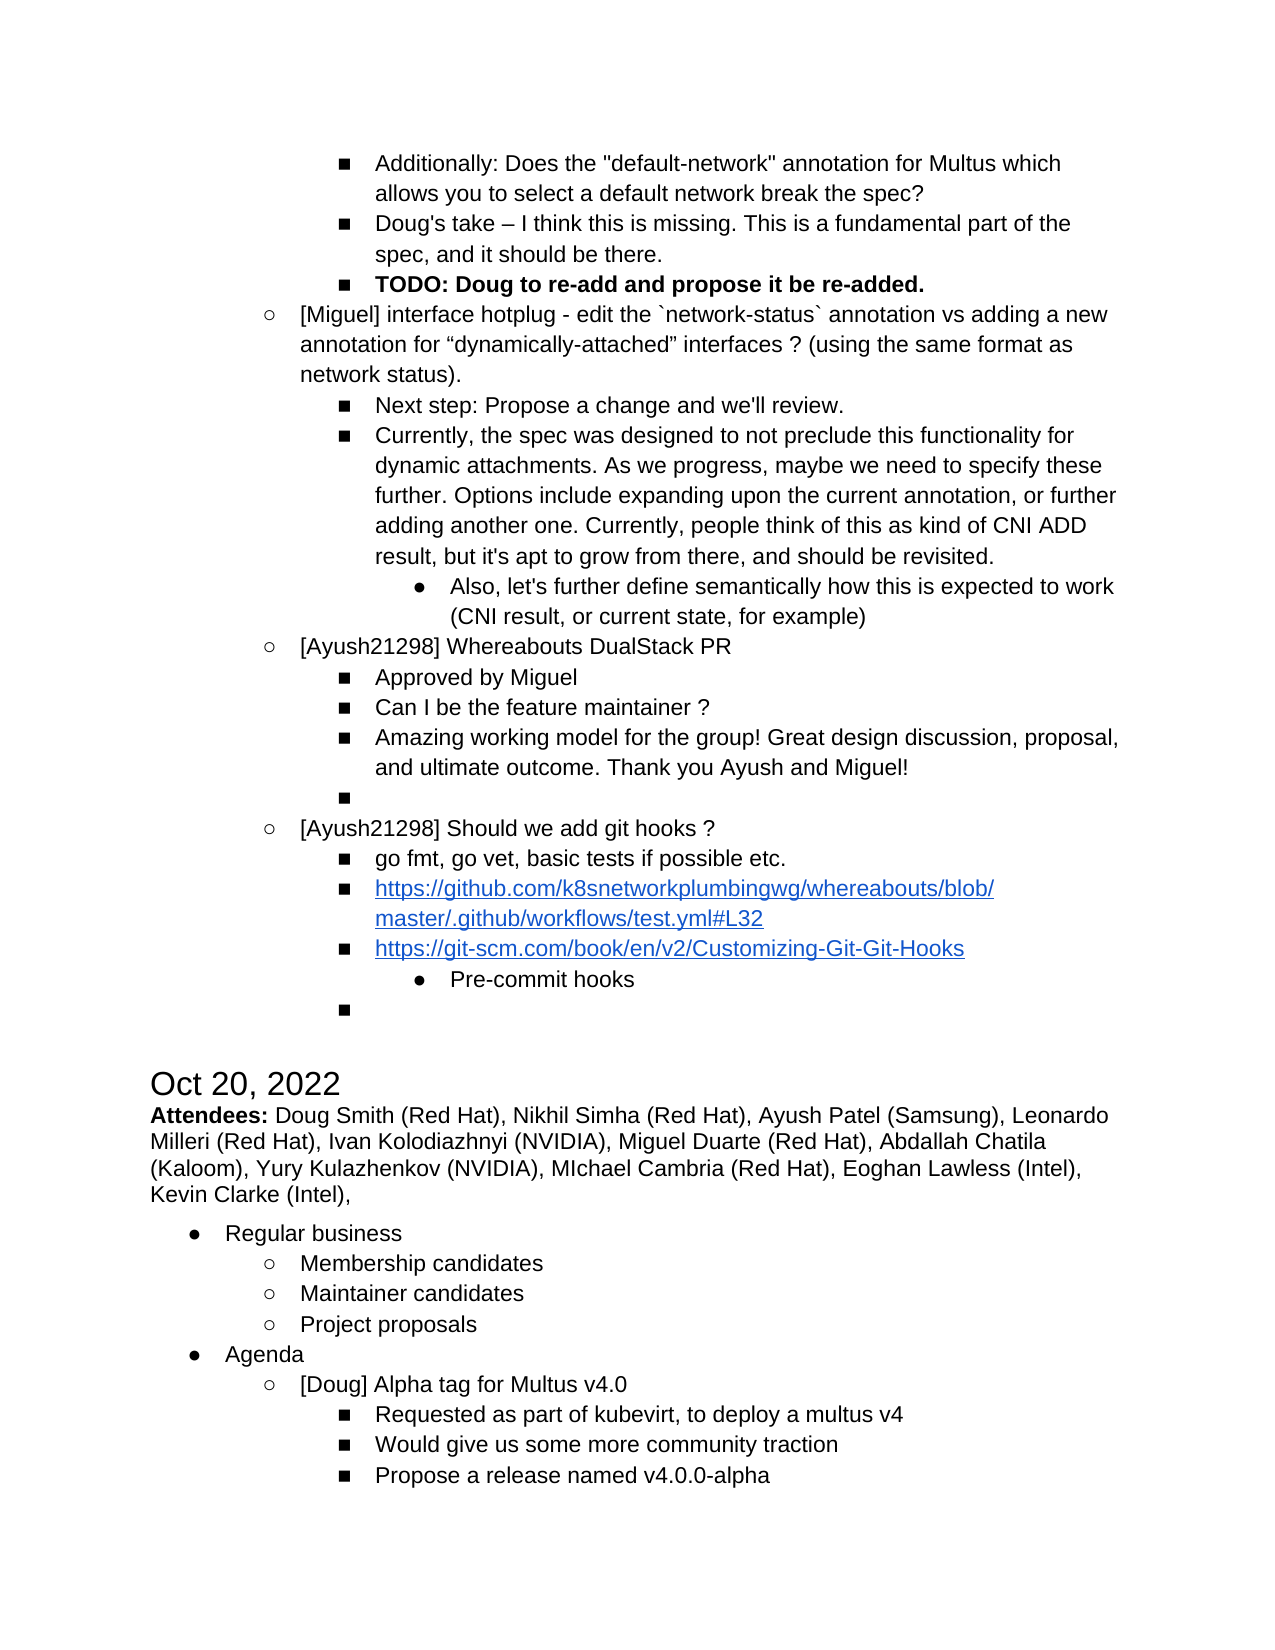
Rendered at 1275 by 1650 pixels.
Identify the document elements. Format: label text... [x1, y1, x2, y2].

list Maintainer candidates [262, 1280, 1125, 1307]
list Propose a release named v4.0.0-alpha [337, 1462, 1125, 1488]
list Agenda [187, 1341, 1125, 1367]
list Next step: Propose a change and we'll review. [337, 392, 1125, 418]
list Regular business [187, 1220, 1125, 1246]
list Project proposals [262, 1311, 1125, 1337]
list Pre-commit hooks [412, 966, 1125, 992]
list Approved by Miguel [337, 663, 1125, 690]
list go fmt, go vet, basic tests if possible etc. [337, 845, 1125, 871]
list Can I be the feature maintainer ? [337, 694, 1125, 720]
list Would give us some more community traction [337, 1431, 1125, 1458]
subtitle Oct 20, 2022 Attendees: Doug Smith (Red Hat), Nikhil Simha (Red Hat), Ayush Patel (Samsung), Leonardo Milleri (Red Hat), Ivan Kolodiazhnyi (NVIDIA), Miguel Duarte (Red Hat), Abdallah Chatila (Kaloom), Yury Kulazhenkov (NVIDIA), MIchael Cambria (Red Hat), Eoghan Lawless (Intel), Kevin Clarke (Intel), [150, 1063, 1125, 1207]
list TODO: Doug to re-add and propose it be re-added. [337, 271, 1125, 297]
list Also, let's further define semantically how this is expected to work (CNI result, or current state, for example) [412, 573, 1125, 629]
list Membership candidates [262, 1250, 1125, 1276]
list https://git-scm.com/book/en/v2/Customizing-Git-Git-Hooks [337, 935, 1125, 962]
list Currently, the spec was designed to not preclude this functionality for dynamic attachments. As we progress, maybe we need to specify these further. Options include expanding upon the current annotation, or further adding another one. Currently, people think of this as kind of CNI ADD result, but it's apt to grow from there, and should be revisited. [337, 422, 1125, 569]
list [Ayush21298] Should we add git hooks ? [262, 814, 1125, 841]
list [Miguel] interface hotplug - edit the `network-status` annotation vs adding a new annotation for “dynamically-attached” interfaces ? (using the same format as network status). [262, 301, 1125, 388]
list Additionally: Does the "default-network" annotation for Multus which allows you to select a default network break the spec? [337, 150, 1125, 207]
list Amazing working model for the group! Great design discussion, proposal, and ultimate outcome. Thank you Ayush and Miguel! [337, 724, 1125, 781]
list Requested as part of kubevirt, to deploy a multus v4 [337, 1401, 1125, 1427]
list [Doug] Alpha tag for Multus v4.0 [262, 1371, 1125, 1397]
list [Ayush21298] Whereabouts DualStack PR [262, 633, 1125, 660]
list Doug's take – I think this is missing. This is a fundamental part of the spec, and it should be there. [337, 210, 1125, 267]
list https://github.com/k8snetworkplumbingwg/whereabouts/blob/master/.github/workflows/test.yml#L32 [337, 875, 1125, 932]
